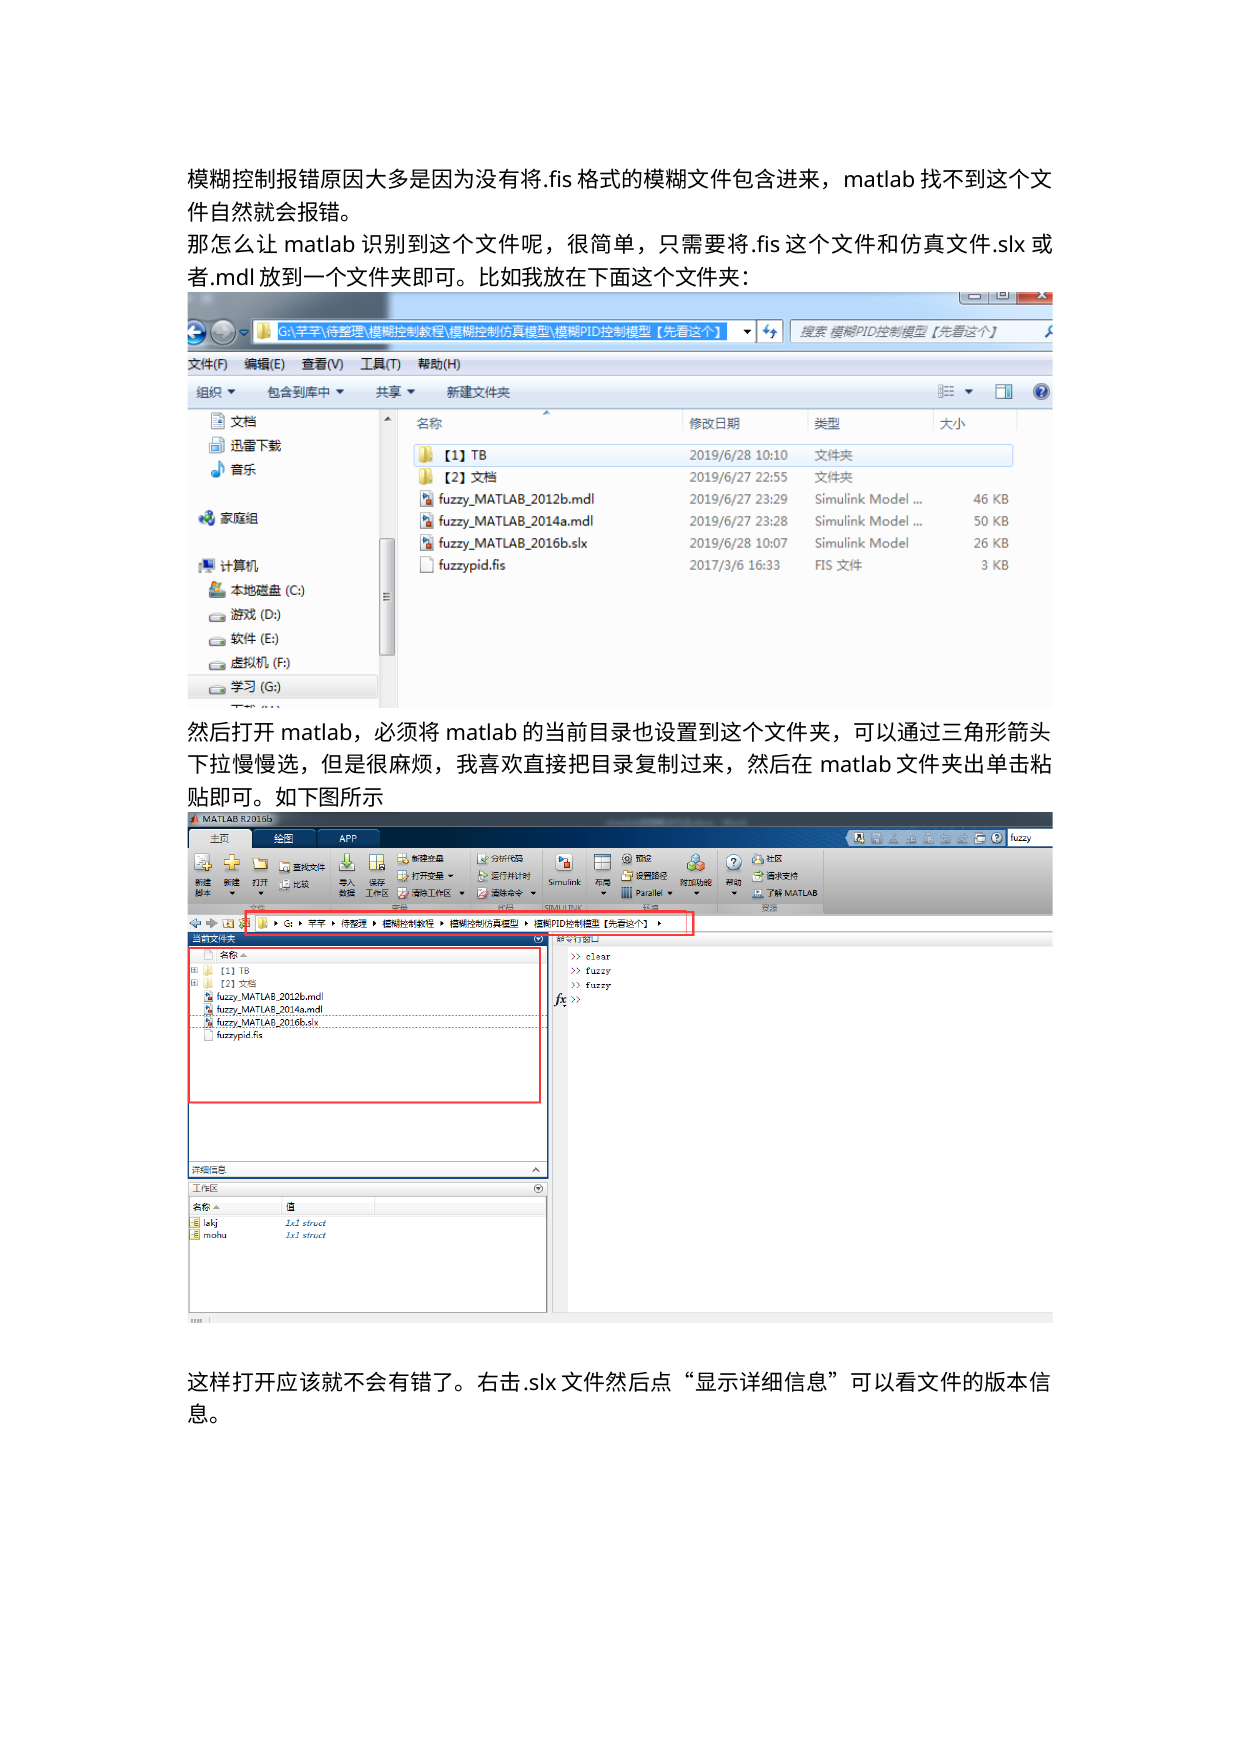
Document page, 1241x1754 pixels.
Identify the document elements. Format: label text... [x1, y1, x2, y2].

text 那怎么让matlab识别到这个文件呢，很简单，只需要将.fis这个文件和仿真文件.slx或者.mdl放到一个文件夹即可。比如我放在下面这个文件夹： [187, 227, 1053, 292]
text 然后打开matlab，必须将matlab的当前目录也设置到这个文件夹，可以通过三角形箭头下拉慢慢选，但是很麻烦，我喜欢直接把目录复制过来，然后在matlab文件夹出单击粘贴即可。如下图所示 [187, 714, 1053, 812]
text 这样打开应该就不会有错了。右击.slx文件然后点“显示详细信息”可以看文件的版本信息。 [187, 1364, 1053, 1429]
picture [187, 292, 1053, 708]
text 模糊控制报错原因大多是因为没有将.fis格式的模糊文件包含进来，matlab找不到这个文件自然就会报错。 [187, 162, 1053, 227]
picture [187, 812, 1053, 1323]
